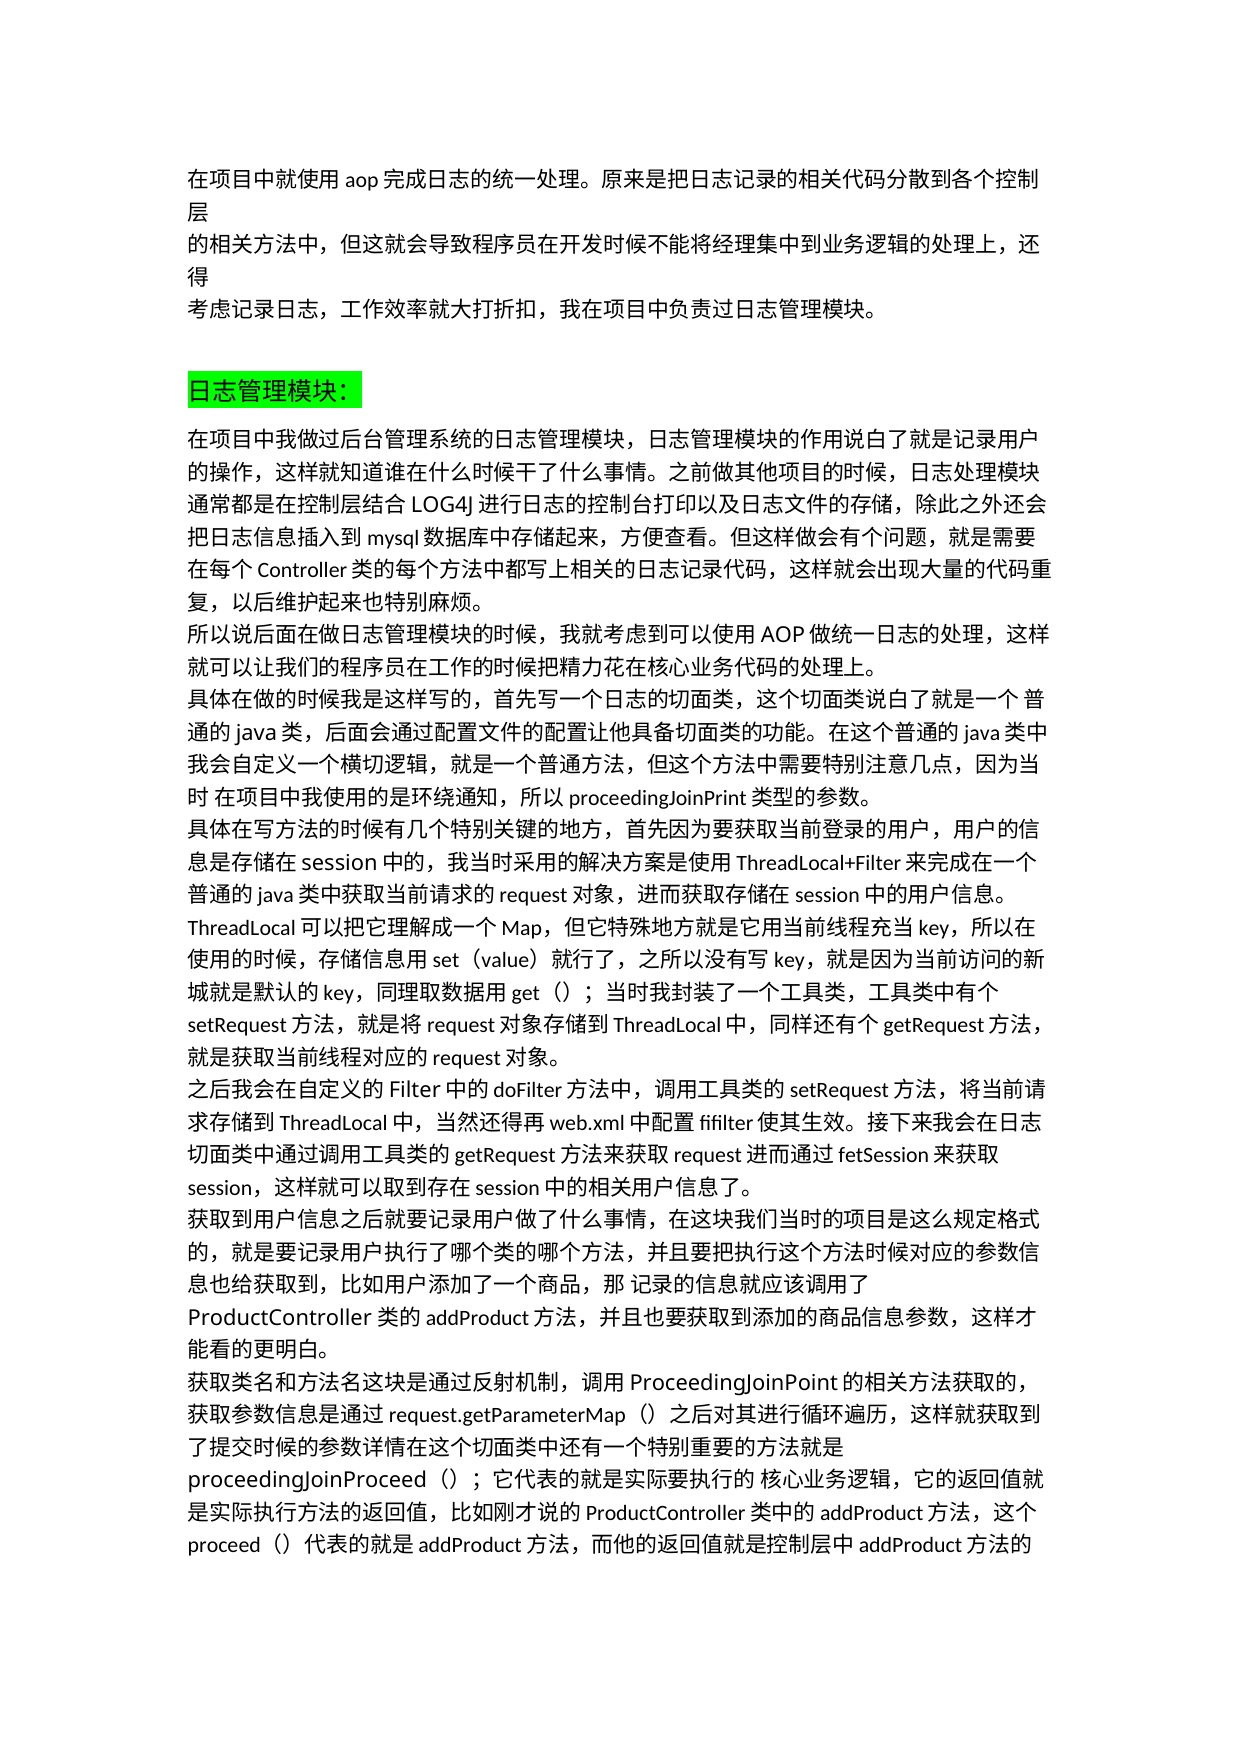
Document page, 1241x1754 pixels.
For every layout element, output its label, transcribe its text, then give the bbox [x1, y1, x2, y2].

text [187, 1364, 1053, 1559]
text 日志管理模块： [187, 357, 1053, 422]
text 获取到用户信息之后就要记录用户做了什么事情，在这块我们当时的项目是这么规定格式的，就是要记录用户执行了哪个类的哪个方法，并且要把执行这个方法时候对应的参数信息也给获取到，比如用户添加了一个商品，那 记录的信息就应该调用了ProductController 类的addProduct方法，并且也要获取到添加的商品信息参数，这样才能看的更明白。 [187, 1202, 1053, 1364]
text 的相关方法中，但这就会导致程序员在开发时候不能将经理集中到业务逻辑的处理上，还得 [187, 227, 1053, 292]
text 具体在写方法的时候有几个特别关键的地方，首先因为要获取当前登录的用户，用户的信息是存储在session中的，我当时采用的解决方案是使用ThreadLocal+Filter来完成在一个普通的java类中获取当前请求的request对象，进而获取存储在session中的用户信息。 [187, 812, 1053, 909]
text 之后我会在自定义的Filter中的doFilter方法中，调用工具类的setRequest方法，将当前请求存储到ThreadLocal中，当然还得再web.xml中配置fifilter使其生效。接下来我会在日志切面类中通过调用工具类的getRequest方法来获取request进而通过fetSession来获取session，这样就可以取到存在session中的相关用户信息了。 [187, 1072, 1053, 1202]
text 考虑记录日志，工作效率就大打折扣，我在项目中负责过日志管理模块。 [187, 292, 1053, 324]
text 具体在做的时候我是这样写的，首先写一个日志的切面类，这个切面类说白了就是一个 普通的java类，后面会通过配置文件的配置让他具备切面类的功能。在这个普通的java类中 我会自定义一个横切逻辑，就是一个普通方法，但这个方法中需要特别注意几点，因为当时 在项目中我使用的是环绕通知，所以proceedingJoinPrint类型的参数。 [187, 682, 1053, 812]
text 所以说后面在做日志管理模块的时候，我就考虑到可以使用AOP做统一日志的处理，这样就可以让我们的程序员在工作的时候把精力花在核心业务代码的处理上。 [187, 617, 1053, 682]
text ThreadLocal可以把它理解成一个Map，但它特殊地方就是它用当前线程充当key，所以在使用的时候，存储信息用set（value）就行了，之所以没有写key，就是因为当前访问的新城就是默认的key，同理取数据用get（）；当时我封装了一个工具类，工具类中有个setRequest方法，就是将request对象存储到ThreadLocal中，同样还有个getRequest方法，就是获取当前线程对应的request对象。 [187, 909, 1053, 1072]
text 在项目中我做过后台管理系统的日志管理模块，日志管理模块的作用说白了就是记录用户的操作，这样就知道谁在什么时候干了什么事情。之前做其他项目的时候，日志处理模块通常都是在控制层结合LOG4J进行日志的控制台打印以及日志文件的存储，除此之外还会把日志信息插入到mysql数据库中存储起来，方便查看。但这样做会有个问题，就是需要在每个Controller类的每个方法中都写上相关的日志记录代码，这样就会出现大量的代码重复，以后维护起来也特别麻烦。 [187, 422, 1053, 617]
text 在项目中就使用aop完成日志的统一处理。原来是把日志记录的相关代码分散到各个控制层 [187, 162, 1053, 227]
